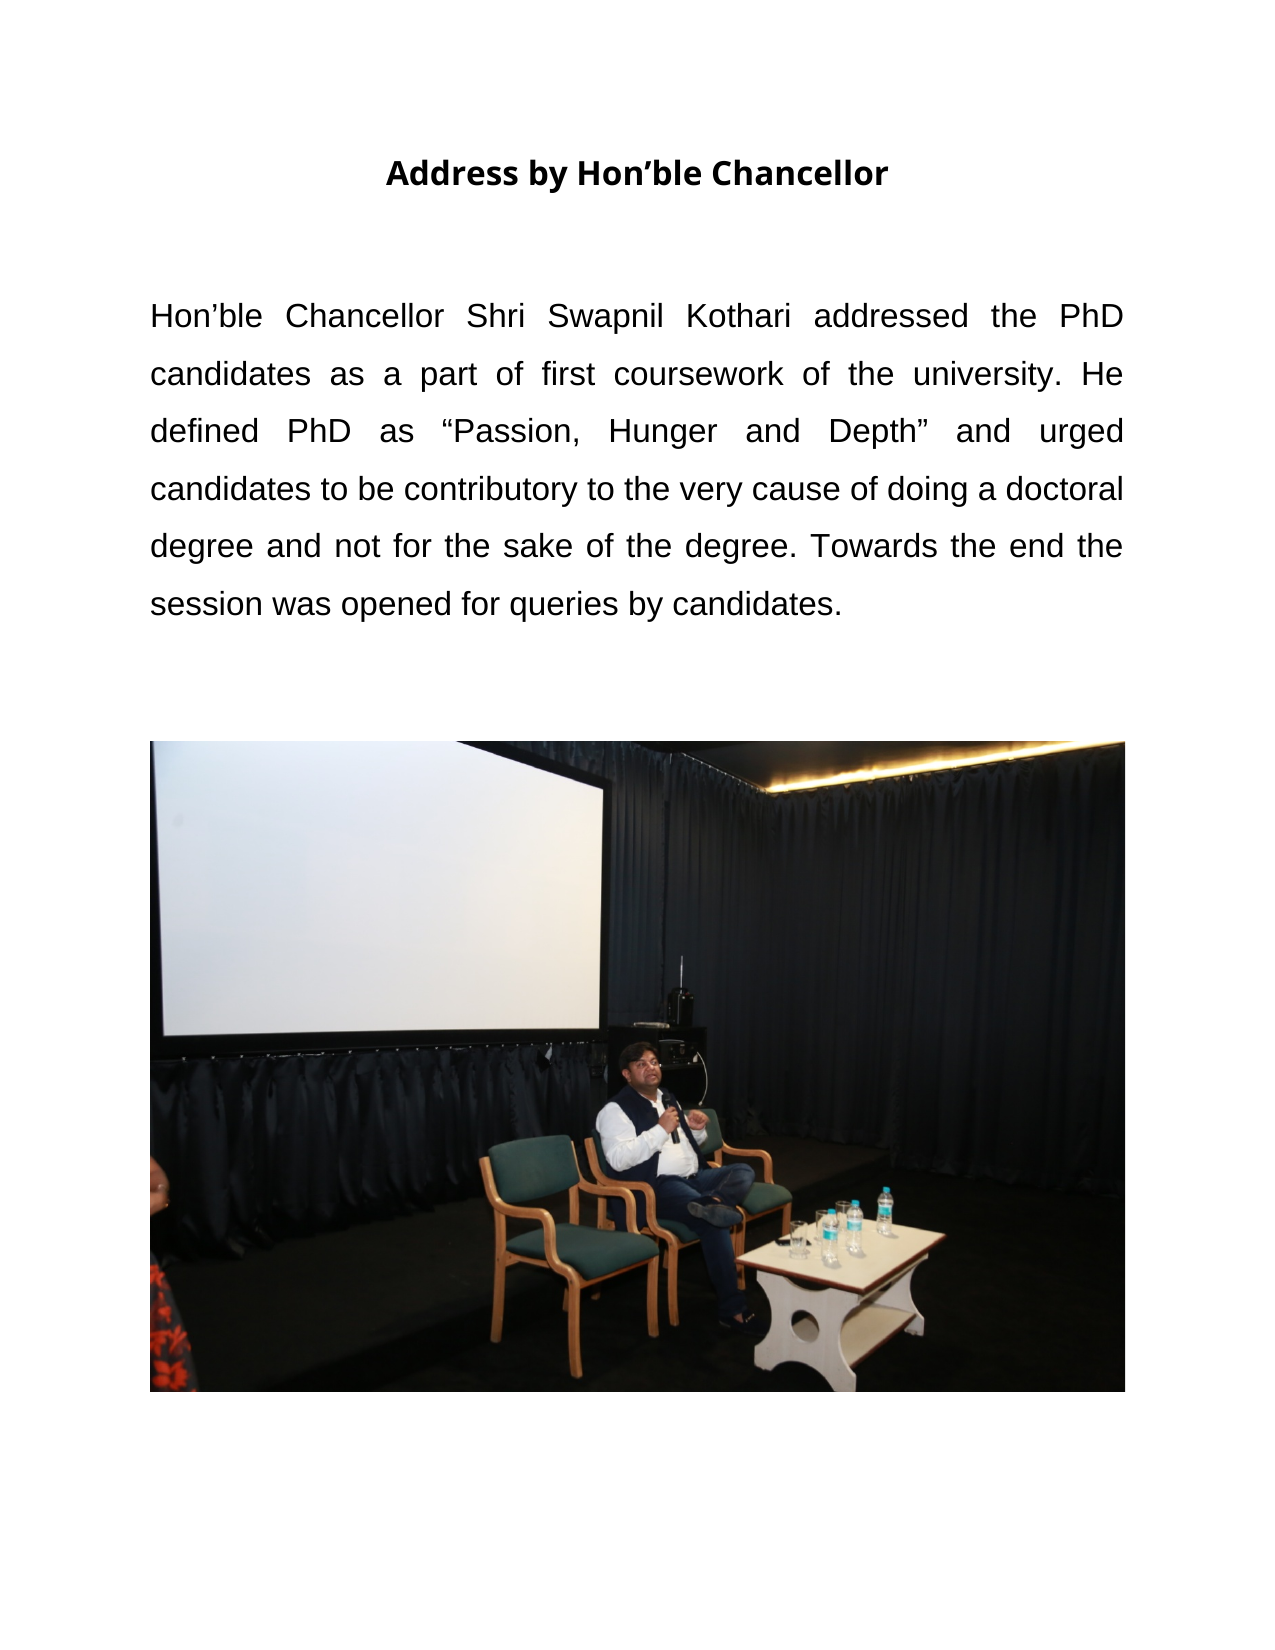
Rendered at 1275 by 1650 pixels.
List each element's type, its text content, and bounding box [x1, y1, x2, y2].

text Address by Hon’ble Chancellor [150, 150, 1125, 195]
text Hon’ble Chancellor Shri Swapnil Kothari addressed the PhD candidates as a part of first coursework of the university. He defined PhD as “Passion, Hunger and Depth” and urged candidates to be contributory to the very cause of doing a doctoral degree and not for the sake of the degree. Towards the end the session was opened for queries by candidates. [150, 296, 1125, 622]
picture [150, 741, 1125, 1392]
